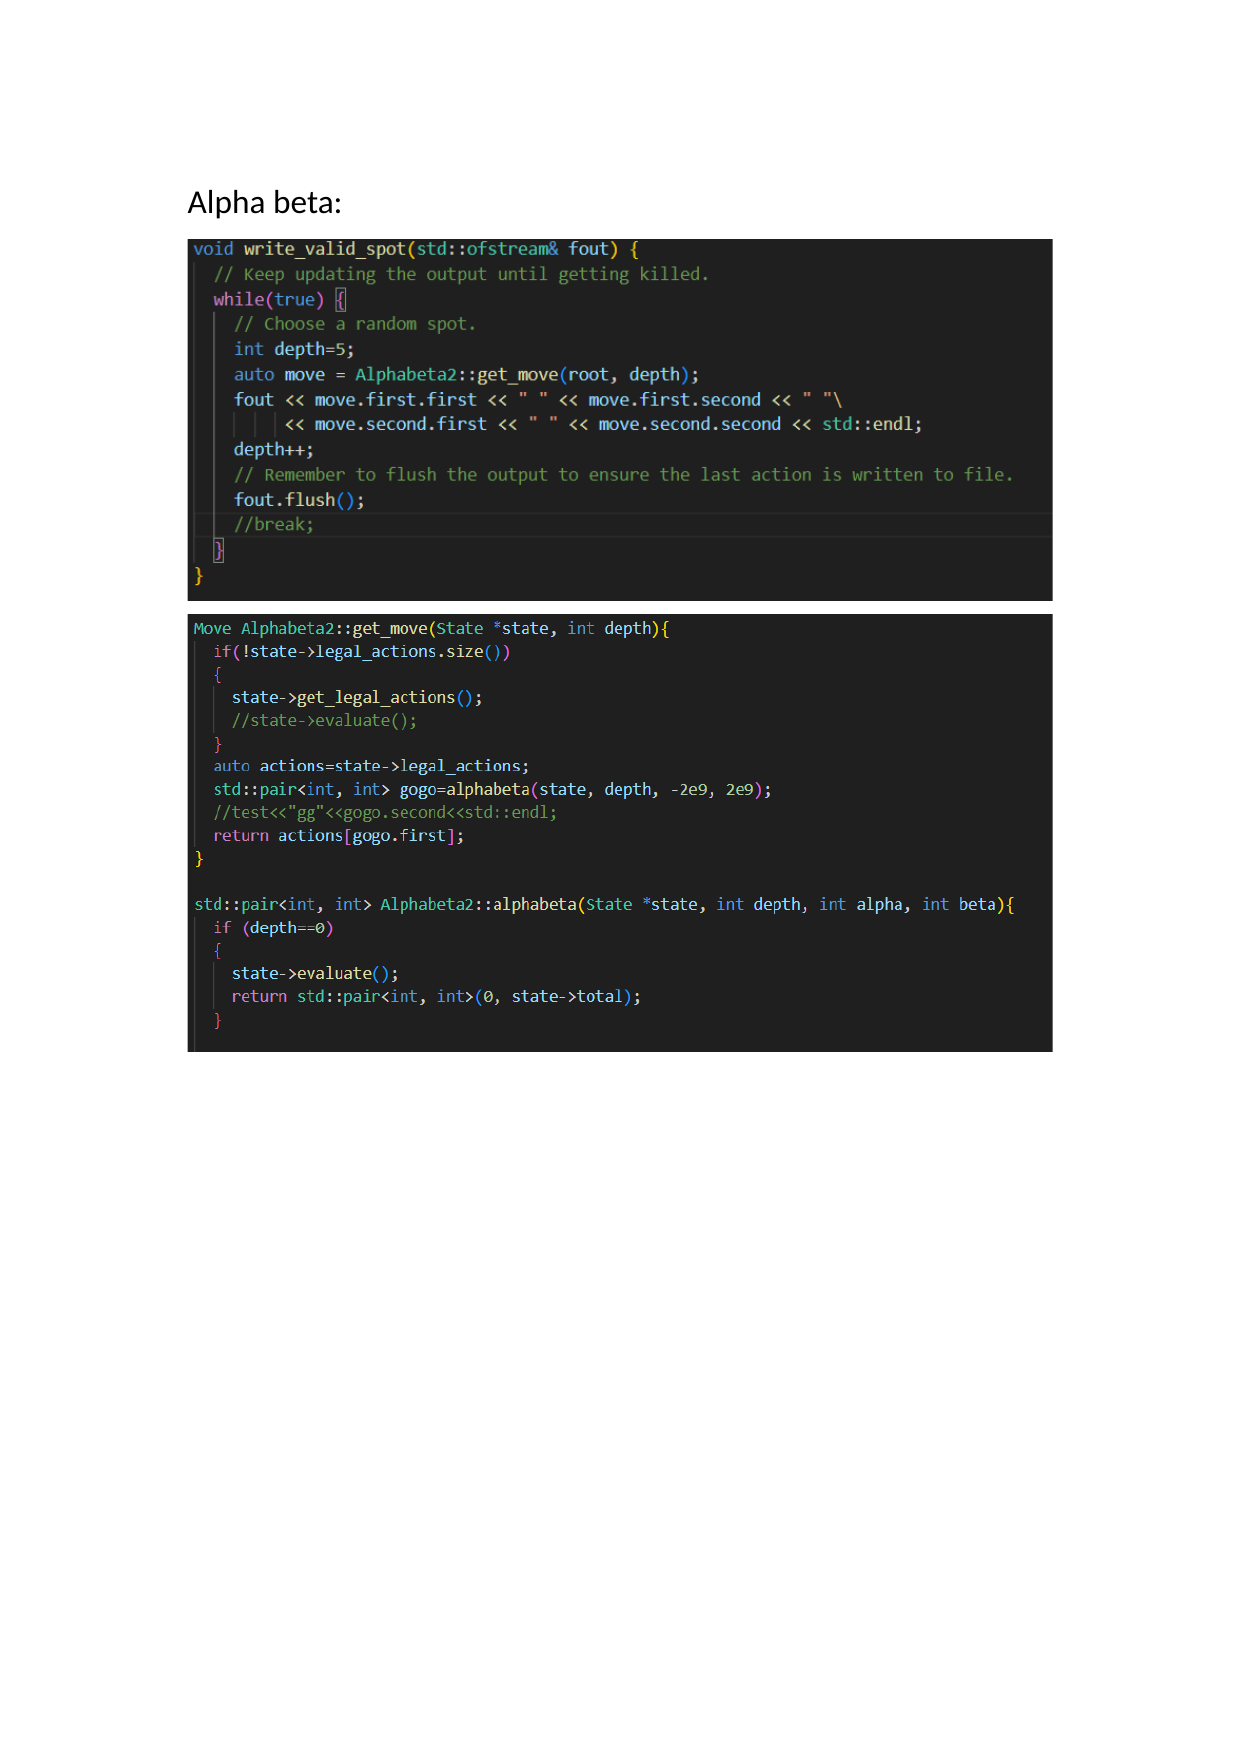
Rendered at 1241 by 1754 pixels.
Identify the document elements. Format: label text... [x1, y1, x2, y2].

picture [187, 614, 1053, 1052]
picture [187, 239, 1053, 601]
text Alpha beta: [187, 164, 1053, 239]
